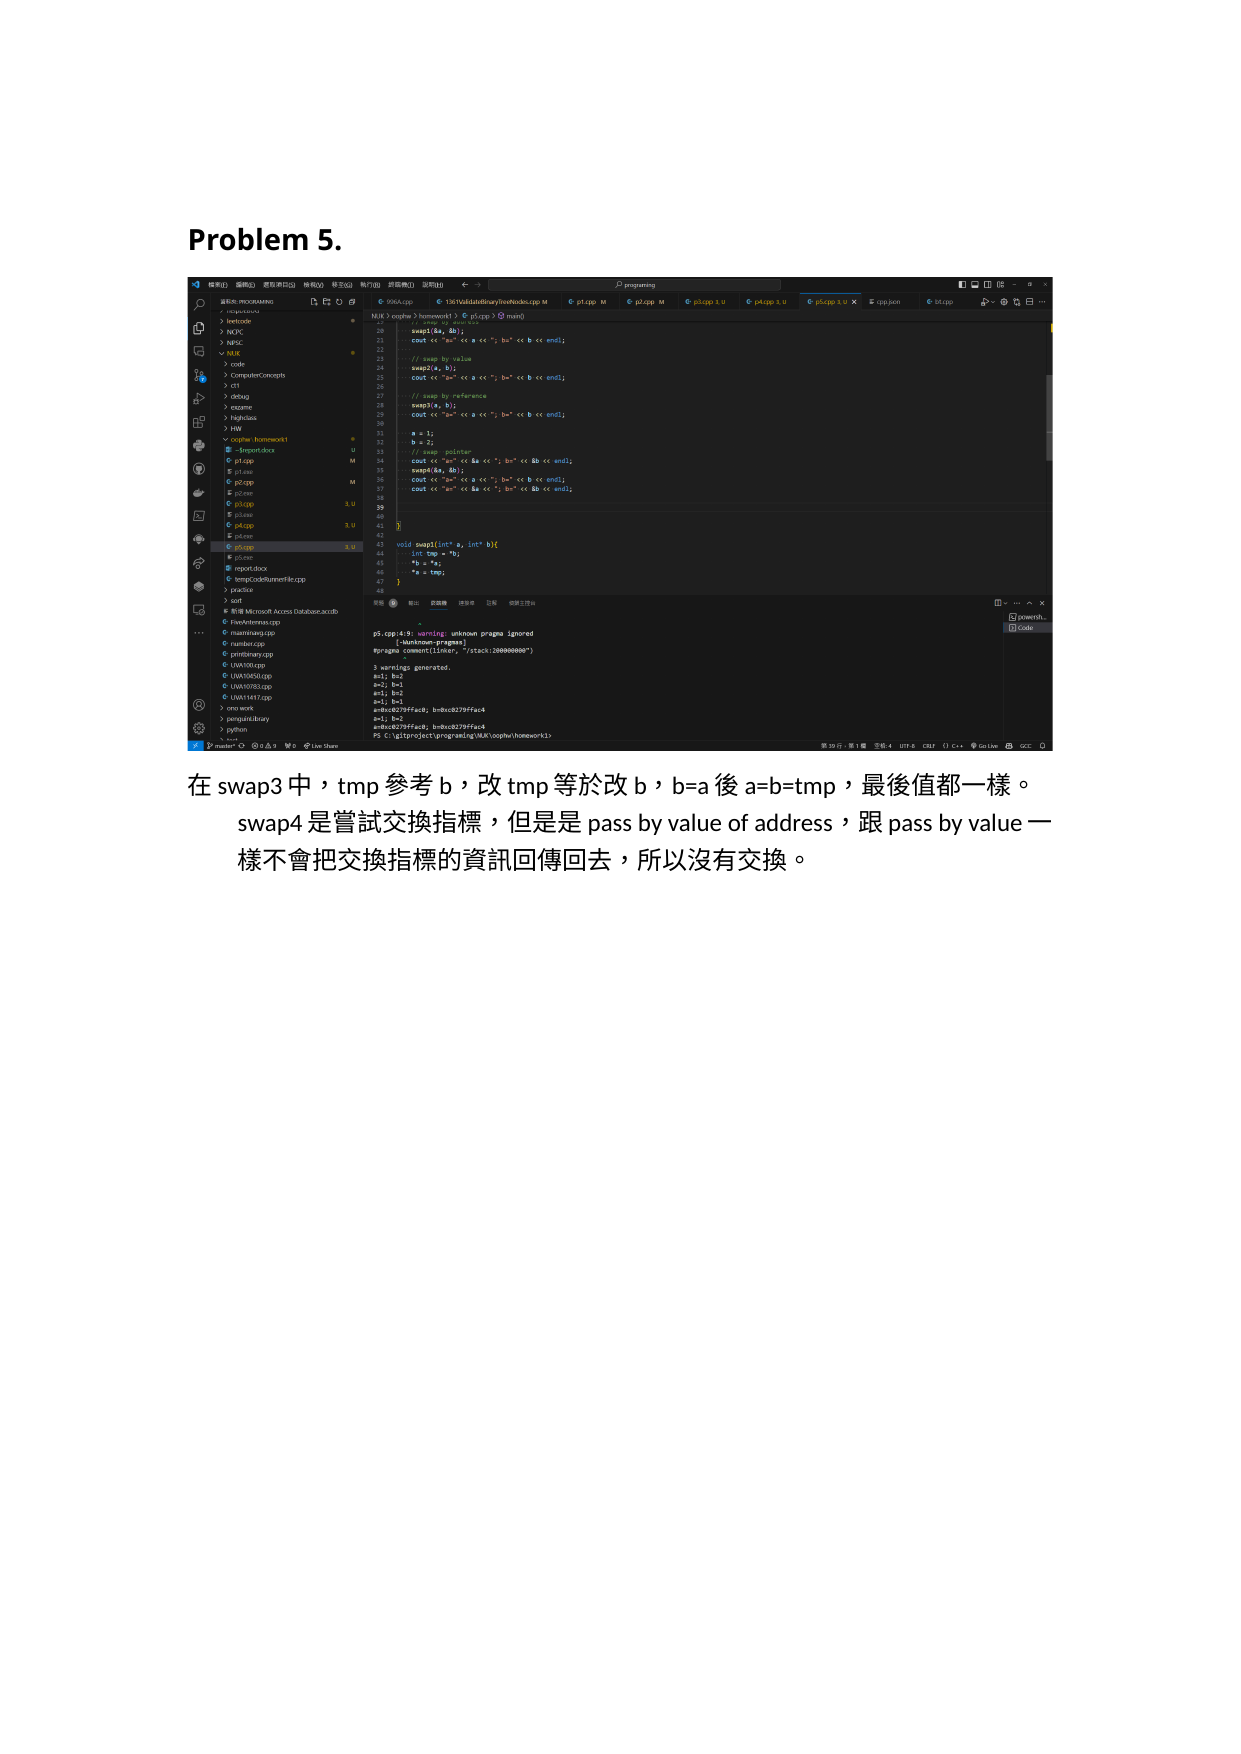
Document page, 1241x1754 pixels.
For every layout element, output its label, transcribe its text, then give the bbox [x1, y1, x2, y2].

picture [187, 277, 1053, 751]
text Problem 5. [187, 202, 1053, 277]
text swap4是嘗試交換指標，但是是pass by value of address，跟pass by value一樣不會把交換指標的資訊回傳回去，所以沒有交換。 [237, 802, 1053, 877]
text 在swap3中，tmp參考b，改tmp等於改b，b=a後a=b=tmp，最後值都一樣。 [187, 764, 1053, 802]
